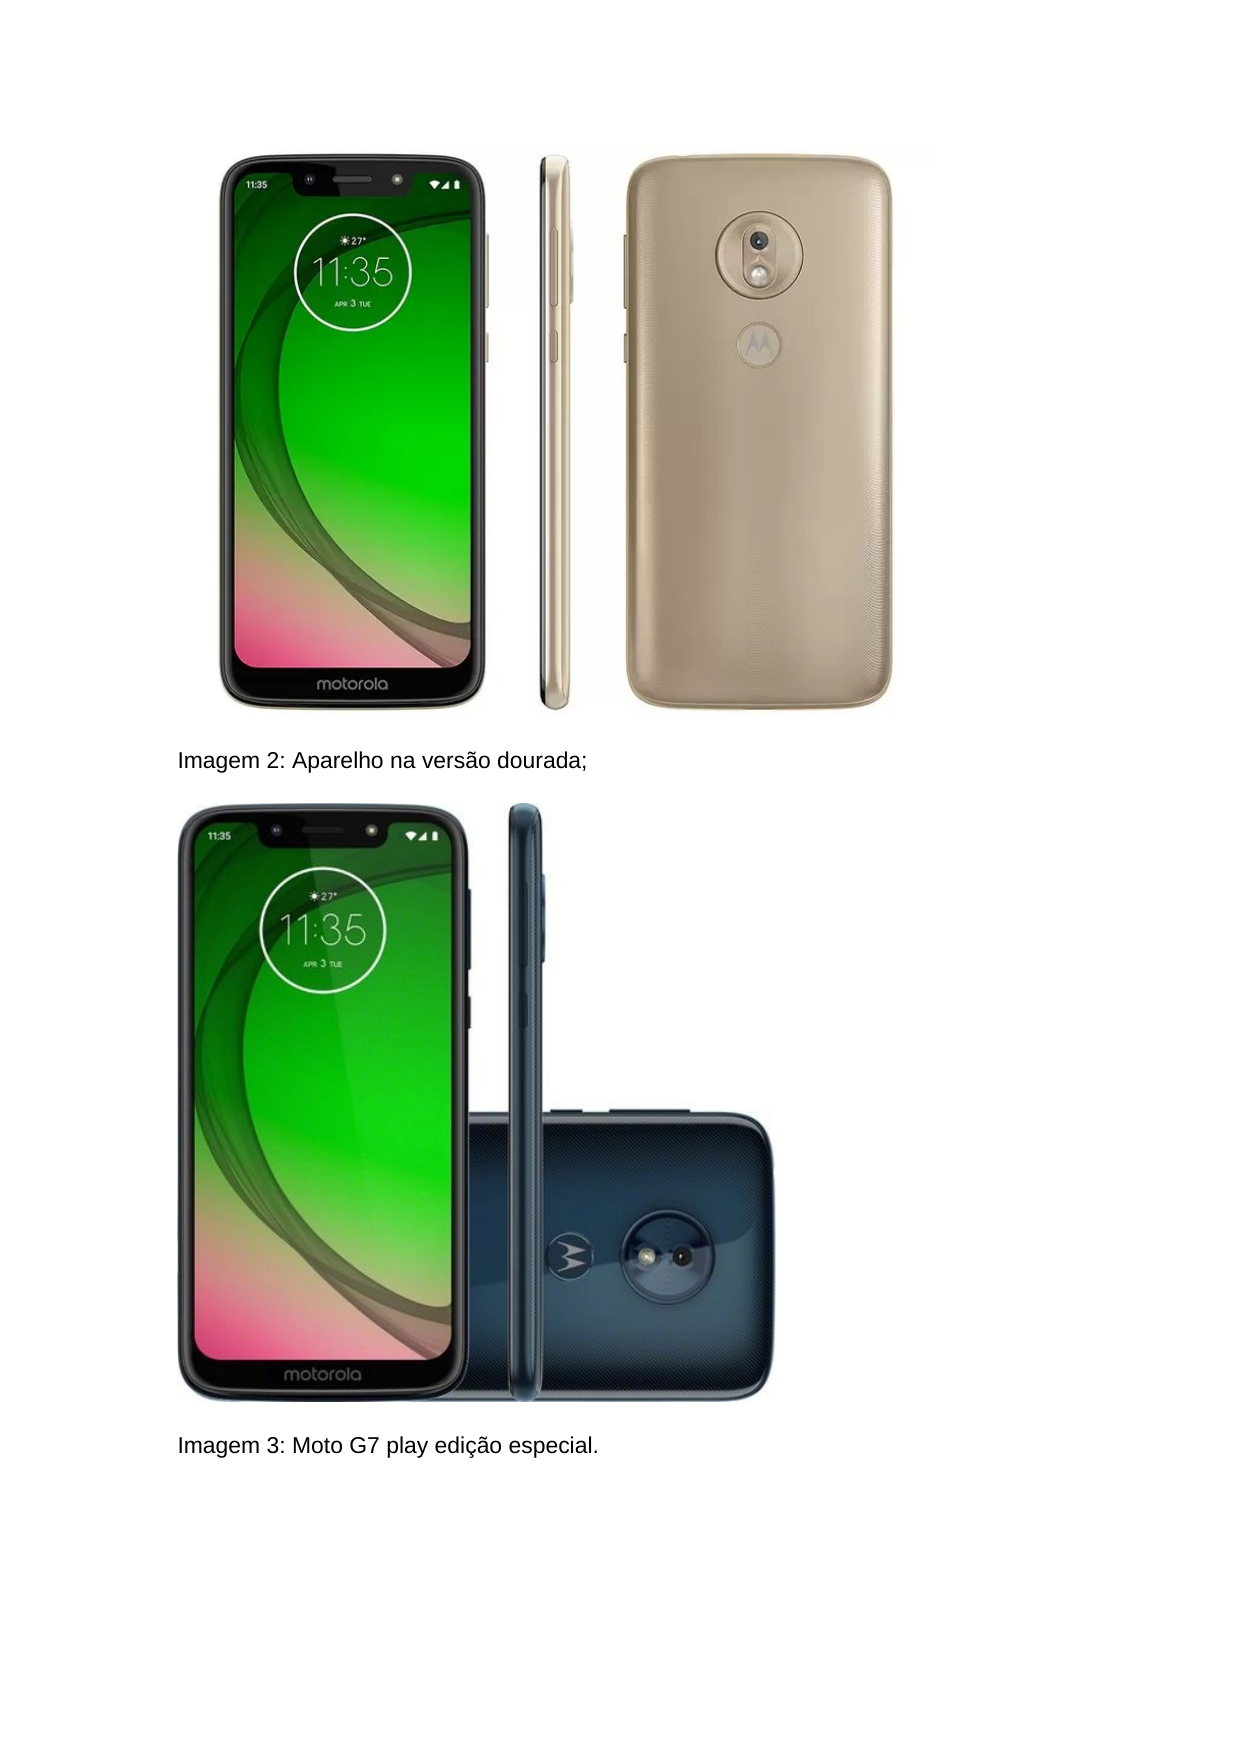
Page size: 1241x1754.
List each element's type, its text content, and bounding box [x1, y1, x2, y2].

picture [177, 147, 935, 717]
text Imagem 3: Moto G7 play edição especial. [177, 1432, 1063, 1458]
picture [177, 803, 776, 1402]
text Imagem 2: Aparelho na versão dourada; [177, 747, 1063, 773]
